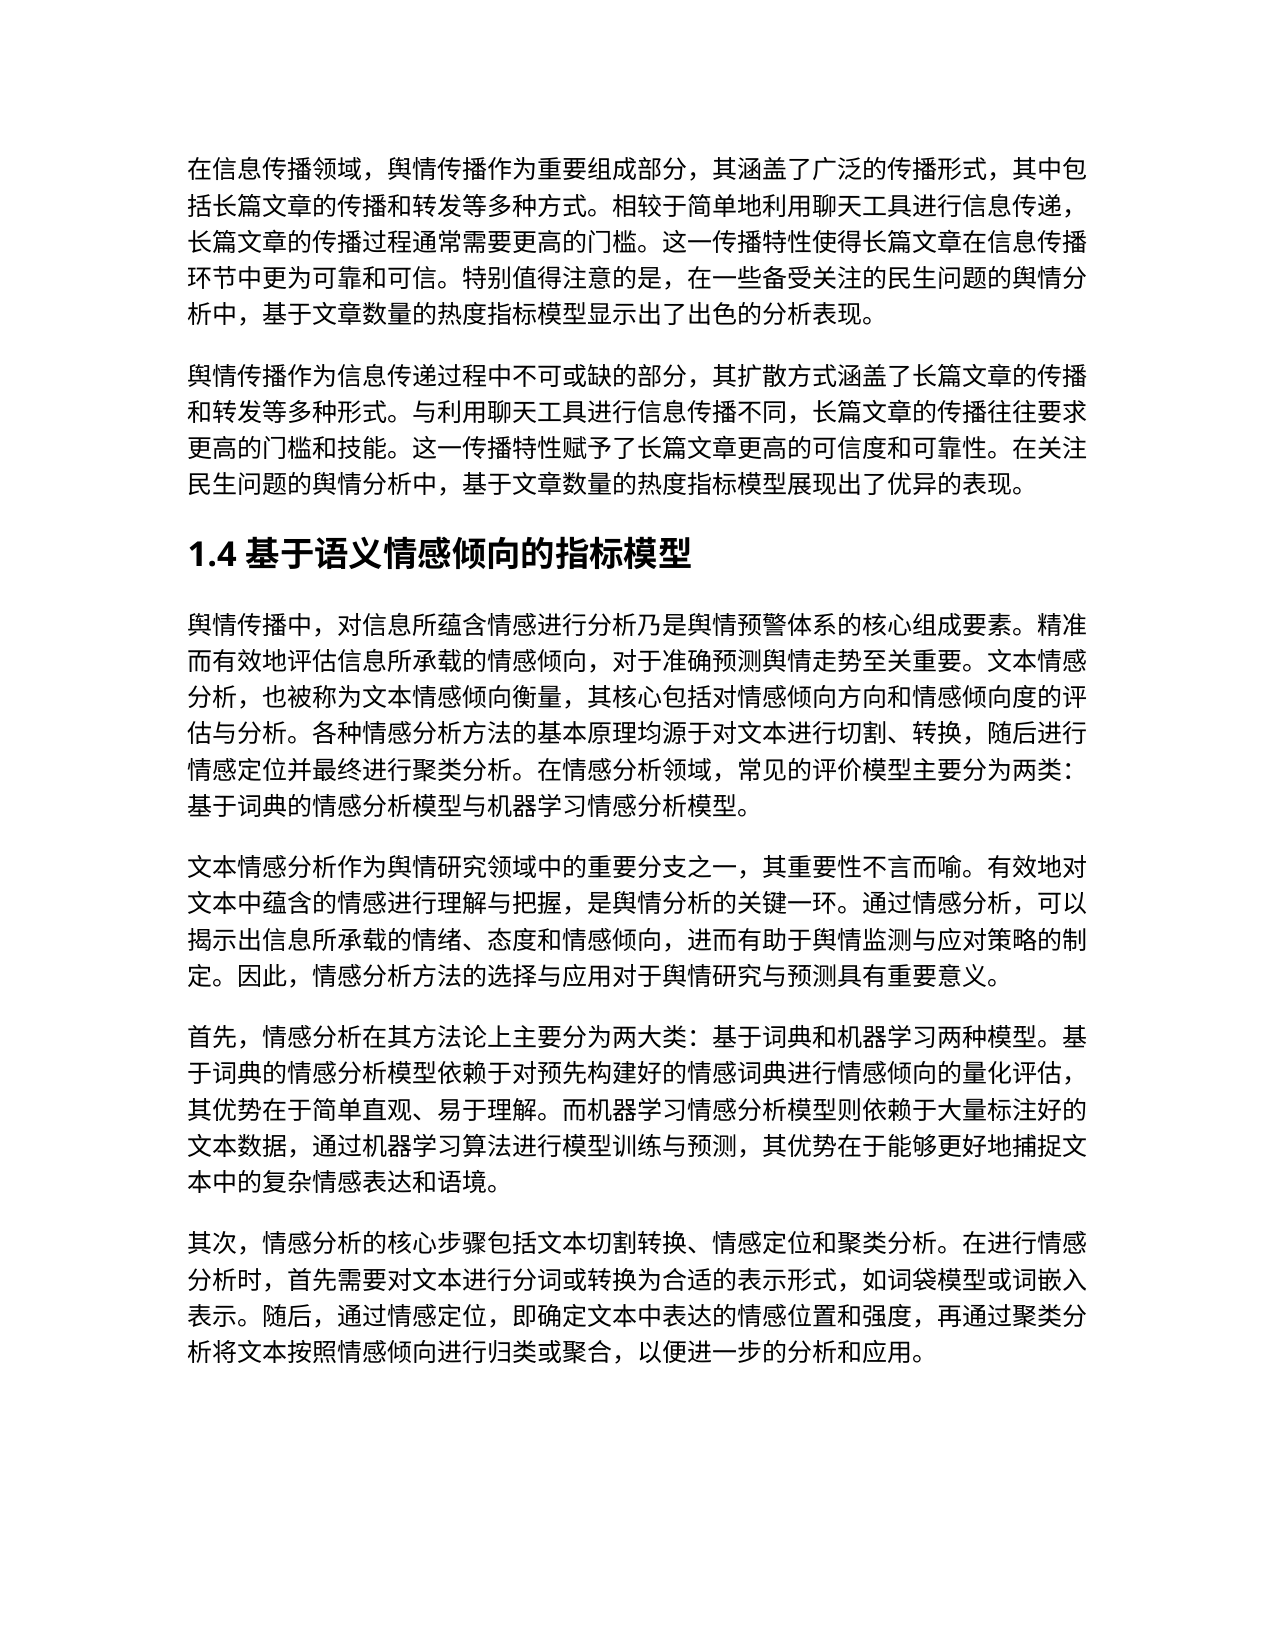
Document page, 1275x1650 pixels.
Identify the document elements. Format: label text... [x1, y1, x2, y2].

text 1.4 基于语义情感倾向的指标模型 [187, 526, 1087, 576]
text 舆情传播中，对信息所蕴含情感进行分析乃是舆情预警体系的核心组成要素。精准而有效地评估信息所承载的情感倾向，对于准确预测舆情走势至关重要。文本情感分析，也被称为文本情感倾向衡量，其核心包括对情感倾向方向和情感倾向度的评估与分析。各种情感分析方法的基本原理均源于对文本进行切割、转换，随后进行情感定位并最终进行聚类分析。在情感分析领域，常见的评价模型主要分为两类：基于词典的情感分析模型与机器学习情感分析模型。 [187, 605, 1087, 823]
text 舆情传播作为信息传递过程中不可或缺的部分，其扩散方式涵盖了长篇文章的传播和转发等多种形式。与利用聊天工具进行信息传播不同，长篇文章的传播往往要求更高的门槛和技能。这一传播特性赋予了长篇文章更高的可信度和可靠性。在关注民生问题的舆情分析中，基于文章数量的热度指标模型展现出了优异的表现。 [187, 356, 1087, 501]
text 文本情感分析作为舆情研究领域中的重要分支之一，其重要性不言而喻。有效地对文本中蕴含的情感进行理解与把握，是舆情分析的关键一环。通过情感分析，可以揭示出信息所承载的情绪、态度和情感倾向，进而有助于舆情监测与应对策略的制定。因此，情感分析方法的选择与应用对于舆情研究与预测具有重要意义。 [187, 848, 1087, 993]
text 其次，情感分析的核心步骤包括文本切割转换、情感定位和聚类分析。在进行情感分析时，首先需要对文本进行分词或转换为合适的表示形式，如词袋模型或词嵌入表示。随后，通过情感定位，即确定文本中表达的情感位置和强度，再通过聚类分析将文本按照情感倾向进行归类或聚合，以便进一步的分析和应用。 [187, 1224, 1087, 1369]
text 在信息传播领域，舆情传播作为重要组成部分，其涵盖了广泛的传播形式，其中包括长篇文章的传播和转发等多种方式。相较于简单地利用聊天工具进行信息传递，长篇文章的传播过程通常需要更高的门槛。这一传播特性使得长篇文章在信息传播环节中更为可靠和可信。特别值得注意的是，在一些备受关注的民生问题的舆情分析中，基于文章数量的热度指标模型显示出了出色的分析表现。 [187, 150, 1087, 331]
text 首先，情感分析在其方法论上主要分为两大类：基于词典和机器学习两种模型。基于词典的情感分析模型依赖于对预先构建好的情感词典进行情感倾向的量化评估，其优势在于简单直观、易于理解。而机器学习情感分析模型则依赖于大量标注好的文本数据，通过机器学习算法进行模型训练与预测，其优势在于能够更好地捕捉文本中的复杂情感表达和语境。 [187, 1018, 1087, 1199]
